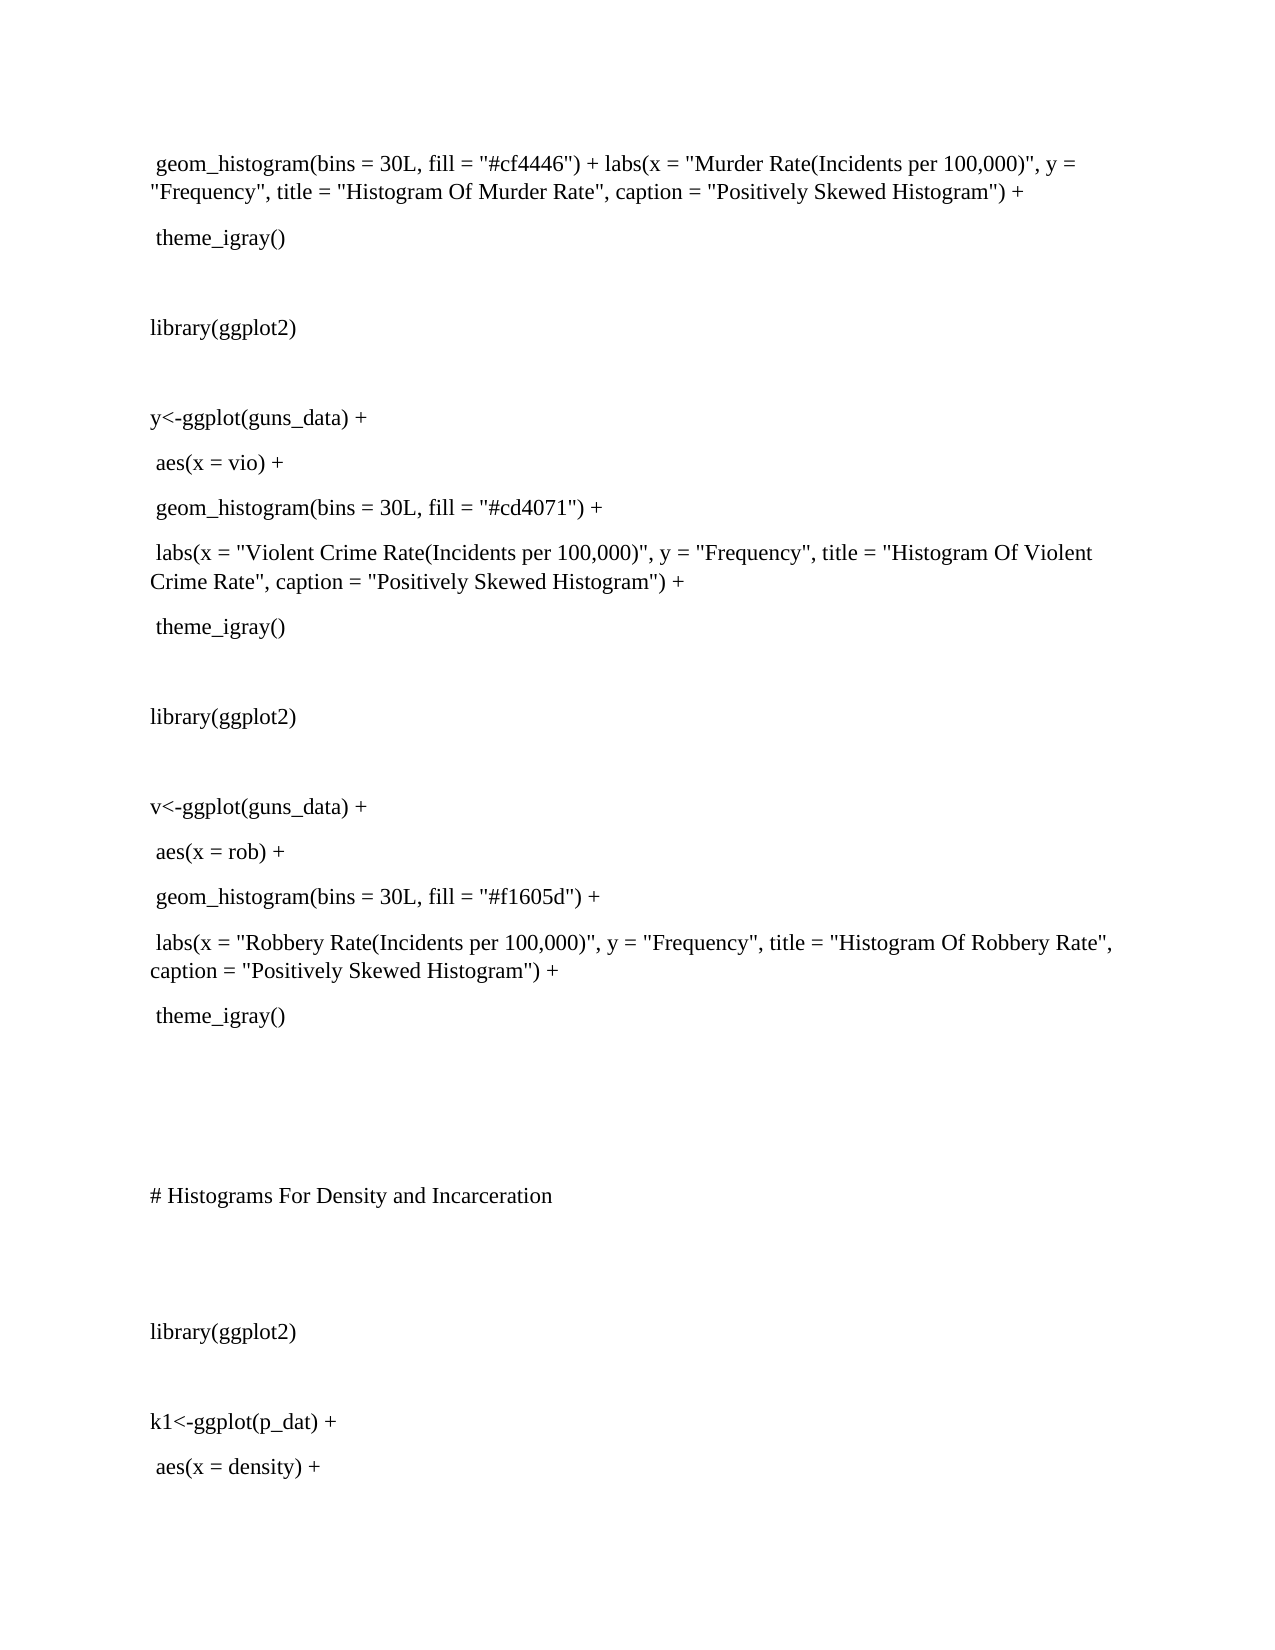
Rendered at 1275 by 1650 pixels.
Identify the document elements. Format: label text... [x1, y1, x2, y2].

text y<-ggplot(guns_data) + [150, 404, 1125, 430]
text library(ggplot2) [150, 1318, 1125, 1344]
text labs(x = "Robbery Rate(Incidents per 100,000)", y = "Frequency", title = "Histogram Of Robbery Rate", caption = "Positively Skewed Histogram") + [150, 928, 1125, 983]
text library(ggplot2) [150, 314, 1125, 340]
text geom_histogram(bins = 30L, fill = "#cf4446") + labs(x = "Murder Rate(Incidents per 100,000)", y = "Frequency", title = "Histogram Of Murder Rate", caption = "Positively Skewed Histogram") + [150, 150, 1125, 205]
text labs(x = "Violent Crime Rate(Incidents per 100,000)", y = "Frequency", title = "Histogram Of Violent Crime Rate", caption = "Positively Skewed Histogram") + [150, 539, 1125, 594]
text aes(x = rob) + [150, 838, 1125, 865]
text v<-ggplot(guns_data) + [150, 793, 1125, 819]
text geom_histogram(bins = 30L, fill = "#cd4071") + [150, 494, 1125, 521]
text k1<-ggplot(p_dat) + [150, 1408, 1125, 1434]
text theme_igray() [150, 613, 1125, 639]
text # Histograms For Density and Incarceration [150, 1182, 1125, 1209]
text theme_igray() [150, 1002, 1125, 1028]
text theme_igray() [150, 223, 1125, 250]
text aes(x = density) + [150, 1453, 1125, 1479]
text library(ggplot2) [150, 703, 1125, 729]
text geom_histogram(bins = 30L, fill = "#f1605d") + [150, 883, 1125, 910]
text aes(x = vio) + [150, 449, 1125, 475]
